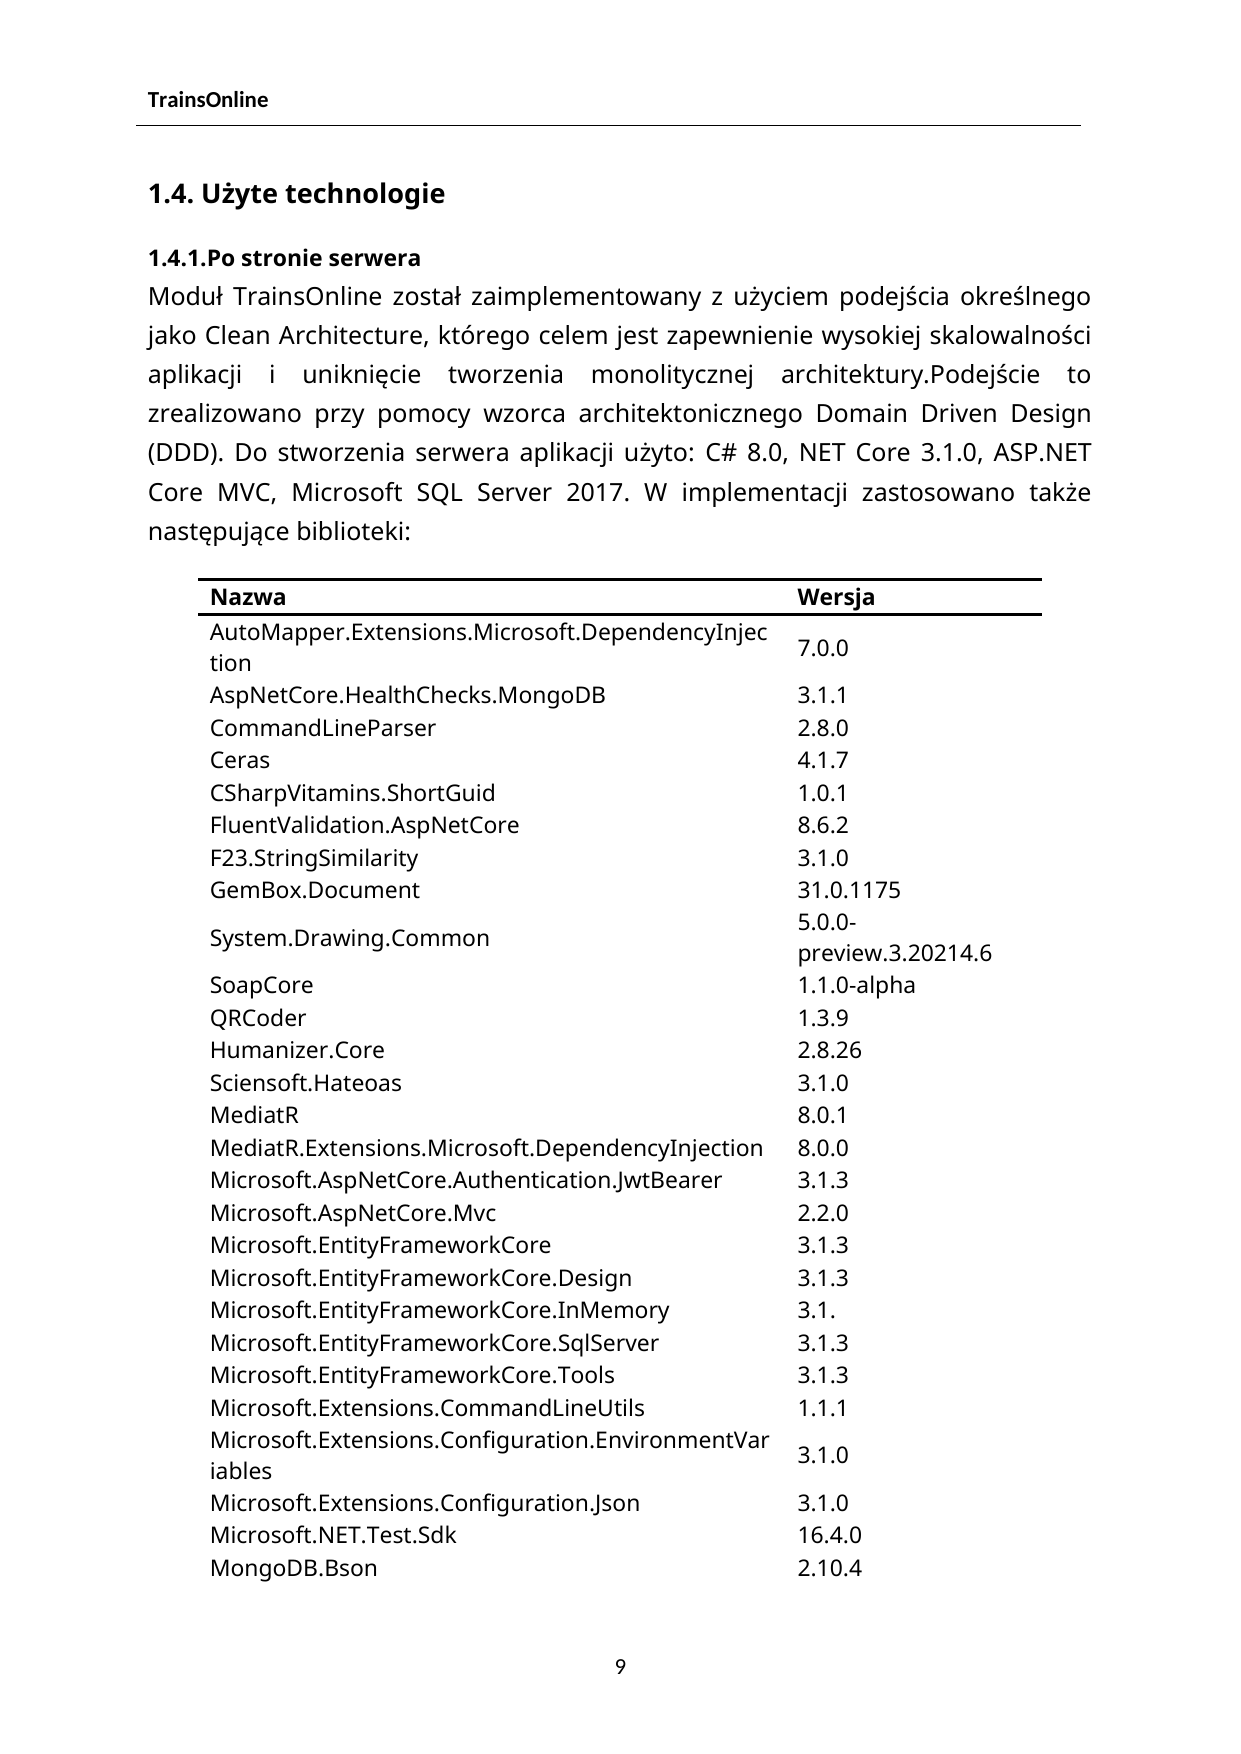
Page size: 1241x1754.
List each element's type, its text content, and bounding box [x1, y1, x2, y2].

table_cell 2.8.26 [786, 1034, 1042, 1066]
table_cell Microsoft.AspNetCore.Authentication.JwtBearer [198, 1164, 786, 1196]
table_cell System.Drawing.Common [198, 906, 786, 968]
table_cell Microsoft.AspNetCore.Mvc [198, 1196, 786, 1228]
table_cell Microsoft.Extensions.Configuration.EnvironmentVariables [198, 1424, 786, 1486]
table_cell GemBox.Document [198, 874, 786, 906]
table_cell 3.1.0 [786, 1486, 1042, 1518]
table_cell 4.1.7 [786, 744, 1042, 776]
table_cell Microsoft.EntityFrameworkCore.InMemory [198, 1294, 786, 1326]
subtitle 1.4. Użyte technologie [148, 175, 1093, 212]
table_cell MediatR.Extensions.Microsoft.DependencyInjection [198, 1131, 786, 1163]
table_cell 3.1.3 [786, 1359, 1042, 1391]
table_cell Microsoft.EntityFrameworkCore [198, 1229, 786, 1261]
text Moduł TrainsOnline został zaimplementowany z użyciem podejścia określnego jako Clean Architecture, którego celem jest zapewnienie wysokiej skalowalności aplikacji i uniknięcie tworzenia monolitycznej architektury.Podejście to zrealizowano przy pomocy wzorca architektonicznego Domain Driven Design (DDD). Do stworzenia serwera aplikacji użyto: C# 8.0, NET Core 3.1.0, ASP.NET Core MVC, Microsoft SQL Server 2017. W implementacji zastosowano także następujące biblioteki: [148, 278, 1093, 547]
table_cell MongoDB.Bson [198, 1551, 786, 1583]
table_cell Microsoft.EntityFrameworkCore.Design [198, 1261, 786, 1293]
table_cell 2.8.0 [786, 711, 1042, 743]
table_cell QRCoder [198, 1001, 786, 1033]
table_cell CommandLineParser [198, 711, 786, 743]
table_cell 8.0.1 [786, 1099, 1042, 1131]
table_cell 5.0.0-preview.3.20214.6 [786, 906, 1042, 968]
table_cell 3.1.0 [786, 1066, 1042, 1098]
table_cell 3.1.3 [786, 1261, 1042, 1293]
table_cell 3.1.0 [786, 841, 1042, 873]
table_cell 8.6.2 [786, 809, 1042, 841]
table_cell Microsoft.NET.Test.Sdk [198, 1519, 786, 1551]
table_cell 3.1.0 [786, 1424, 1042, 1486]
subtitle 1.4.1.Po stronie serwera [148, 242, 1093, 274]
table_cell 3.1.3 [786, 1164, 1042, 1196]
table_cell Microsoft.EntityFrameworkCore.SqlServer [198, 1326, 786, 1358]
table_cell Humanizer.Core [198, 1034, 786, 1066]
table_cell Microsoft.Extensions.CommandLineUtils [198, 1391, 786, 1423]
table_cell MediatR [198, 1099, 786, 1131]
table_cell 1.3.9 [786, 1001, 1042, 1033]
table_cell 2.10.4 [786, 1551, 1042, 1583]
table_cell F23.StringSimilarity [198, 841, 786, 873]
table_cell AspNetCore.HealthChecks.MongoDB [198, 679, 786, 711]
table_header Wersja [786, 581, 1042, 613]
table_cell Microsoft.EntityFrameworkCore.Tools [198, 1359, 786, 1391]
table_cell CSharpVitamins.ShortGuid [198, 776, 786, 808]
table_cell 3.1. [786, 1294, 1042, 1326]
table_cell 1.1.0-alpha [786, 969, 1042, 1001]
table_header Nazwa [198, 581, 786, 613]
table_cell 31.0.1175 [786, 874, 1042, 906]
table_cell 16.4.0 [786, 1519, 1042, 1551]
table_cell SoapCore [198, 969, 786, 1001]
table_cell Sciensoft.Hateoas [198, 1066, 786, 1098]
table_cell Microsoft.Extensions.Configuration.Json [198, 1486, 786, 1518]
table_cell FluentValidation.AspNetCore [198, 809, 786, 841]
table_cell 2.2.0 [786, 1196, 1042, 1228]
table_cell 3.1.1 [786, 679, 1042, 711]
table_cell 8.0.0 [786, 1131, 1042, 1163]
table_cell AutoMapper.Extensions.Microsoft.DependencyInjection [198, 616, 786, 678]
table_cell 1.1.1 [786, 1391, 1042, 1423]
table_cell 1.0.1 [786, 776, 1042, 808]
table_cell Ceras [198, 744, 786, 776]
table_cell 3.1.3 [786, 1326, 1042, 1358]
table_cell 7.0.0 [786, 616, 1042, 678]
table_cell 3.1.3 [786, 1229, 1042, 1261]
